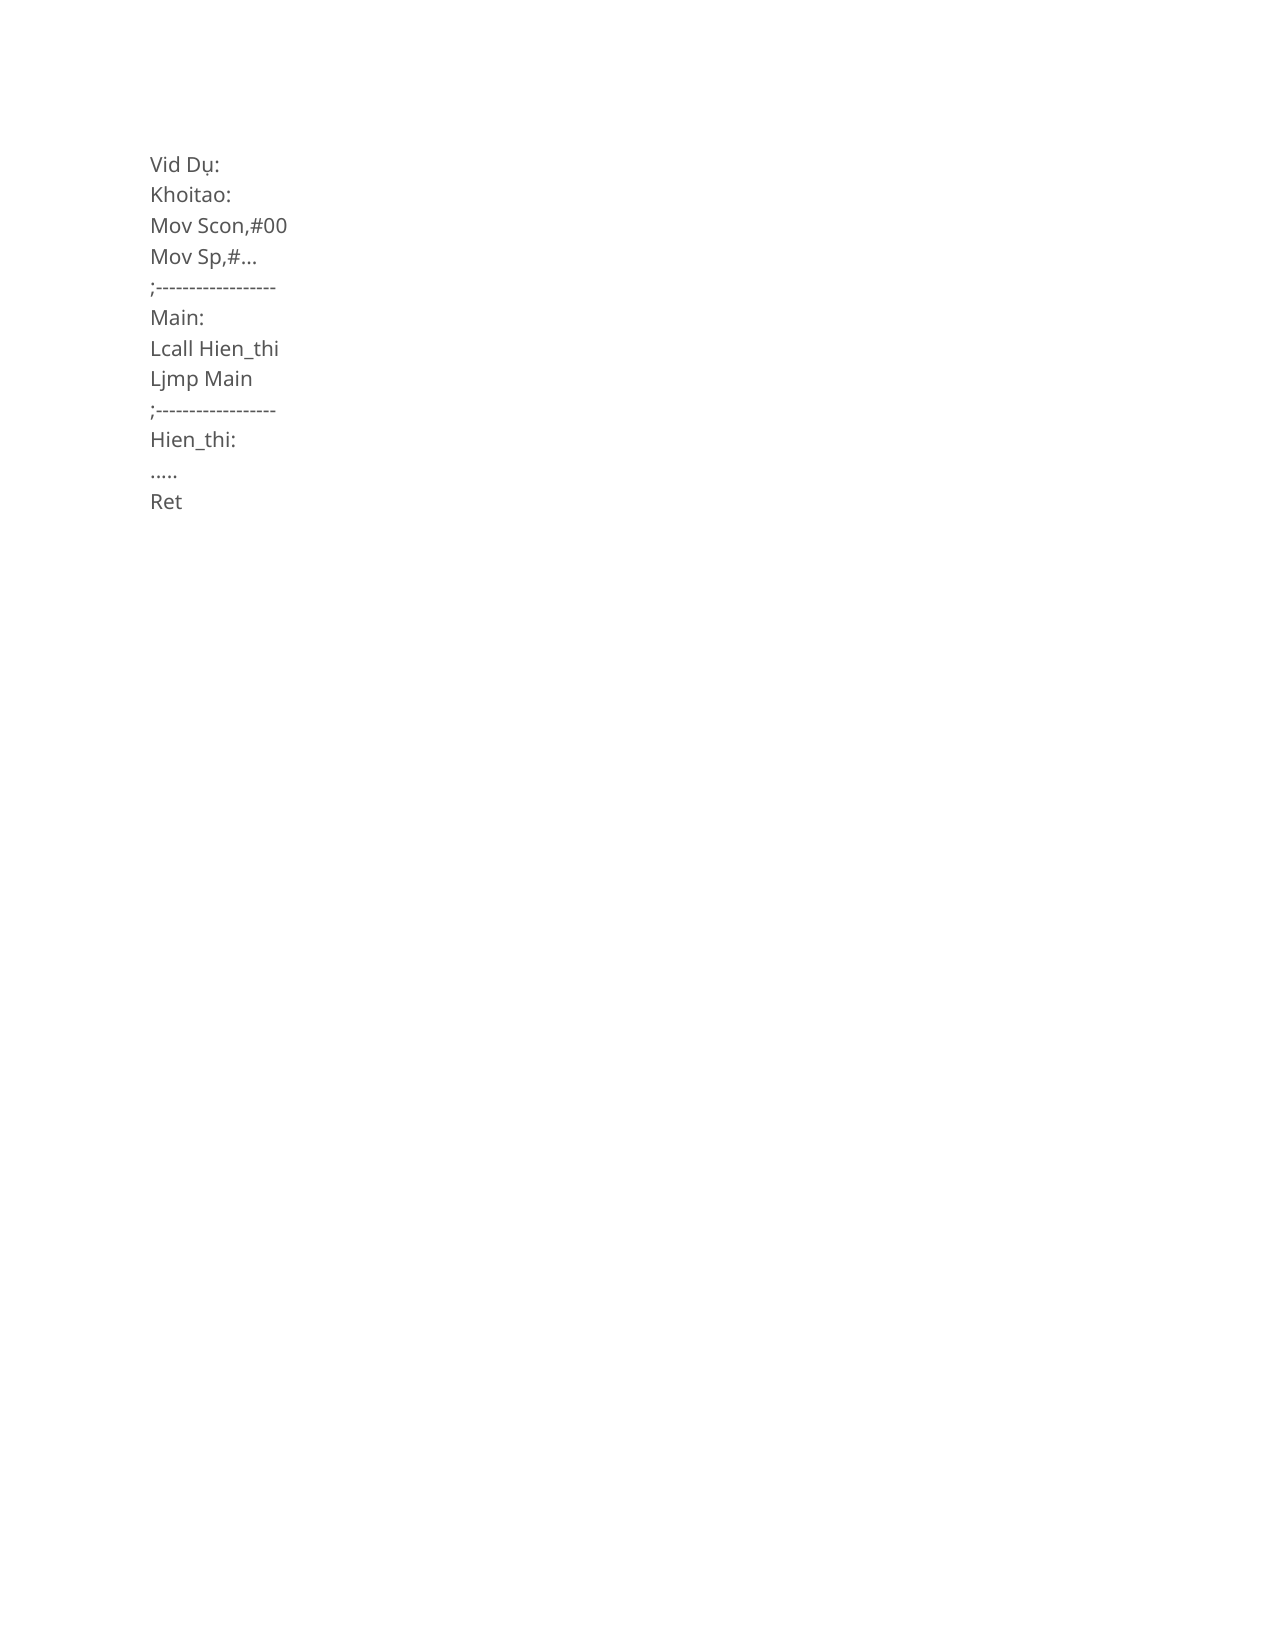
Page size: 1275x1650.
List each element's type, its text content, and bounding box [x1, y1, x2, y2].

text Vid Dụ: Khoitao: Mov Scon,#00 Mov Sp,#... ;------------------ Main: Lcall Hien_thi Ljmp Main ;------------------ Hien_thi: ..... Ret [150, 150, 1125, 515]
